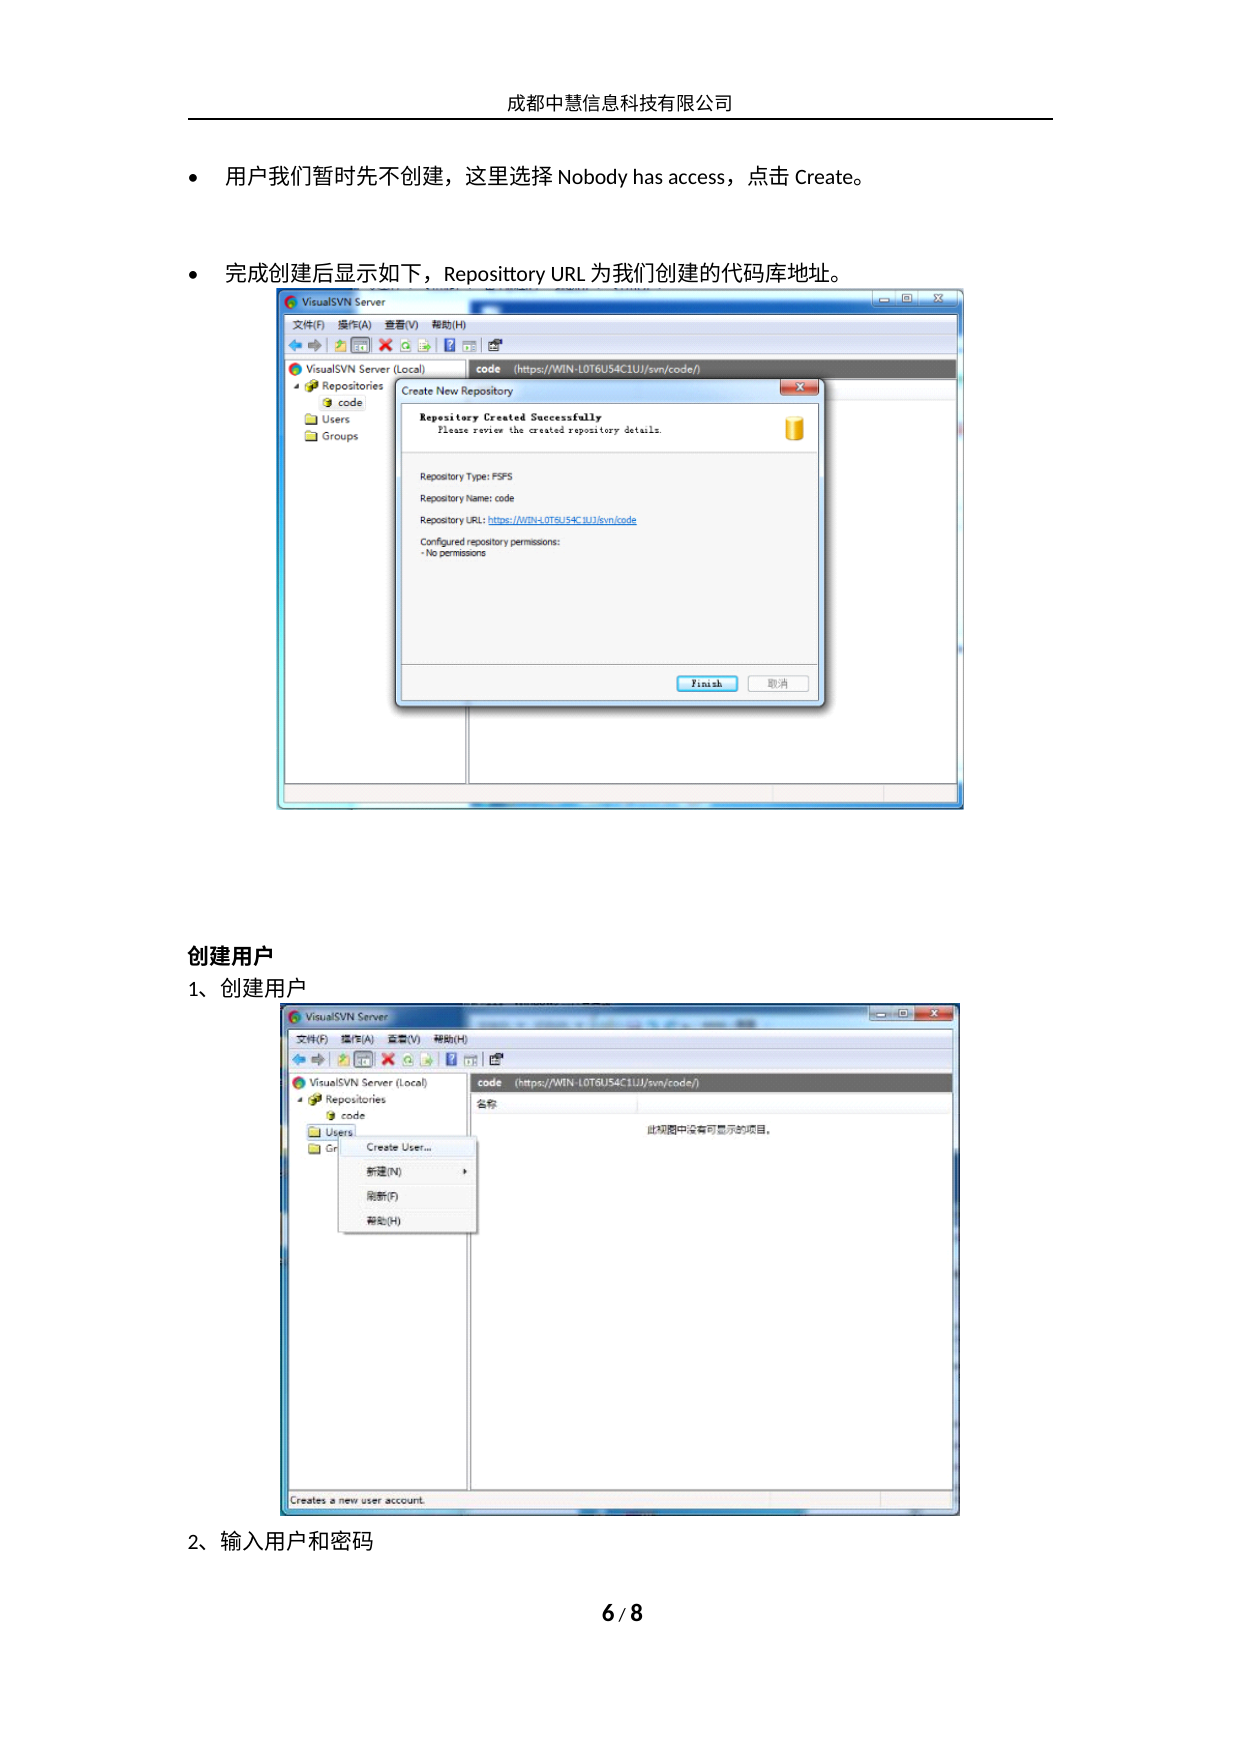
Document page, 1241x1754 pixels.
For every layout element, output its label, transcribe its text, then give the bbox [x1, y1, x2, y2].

picture [280, 1003, 960, 1516]
text 创建用户 [187, 938, 1053, 971]
picture [276, 288, 964, 810]
text 2、输入用户和密码 [187, 1523, 1053, 1556]
text 1、创建用户 [187, 971, 1053, 1003]
list 完成创建后显示如下，Reposittory URL为我们创建的代码库地址。 [187, 256, 1053, 288]
list 用户我们暂时先不创建，这里选择Nobody has access，点击Create。 [187, 158, 1053, 191]
